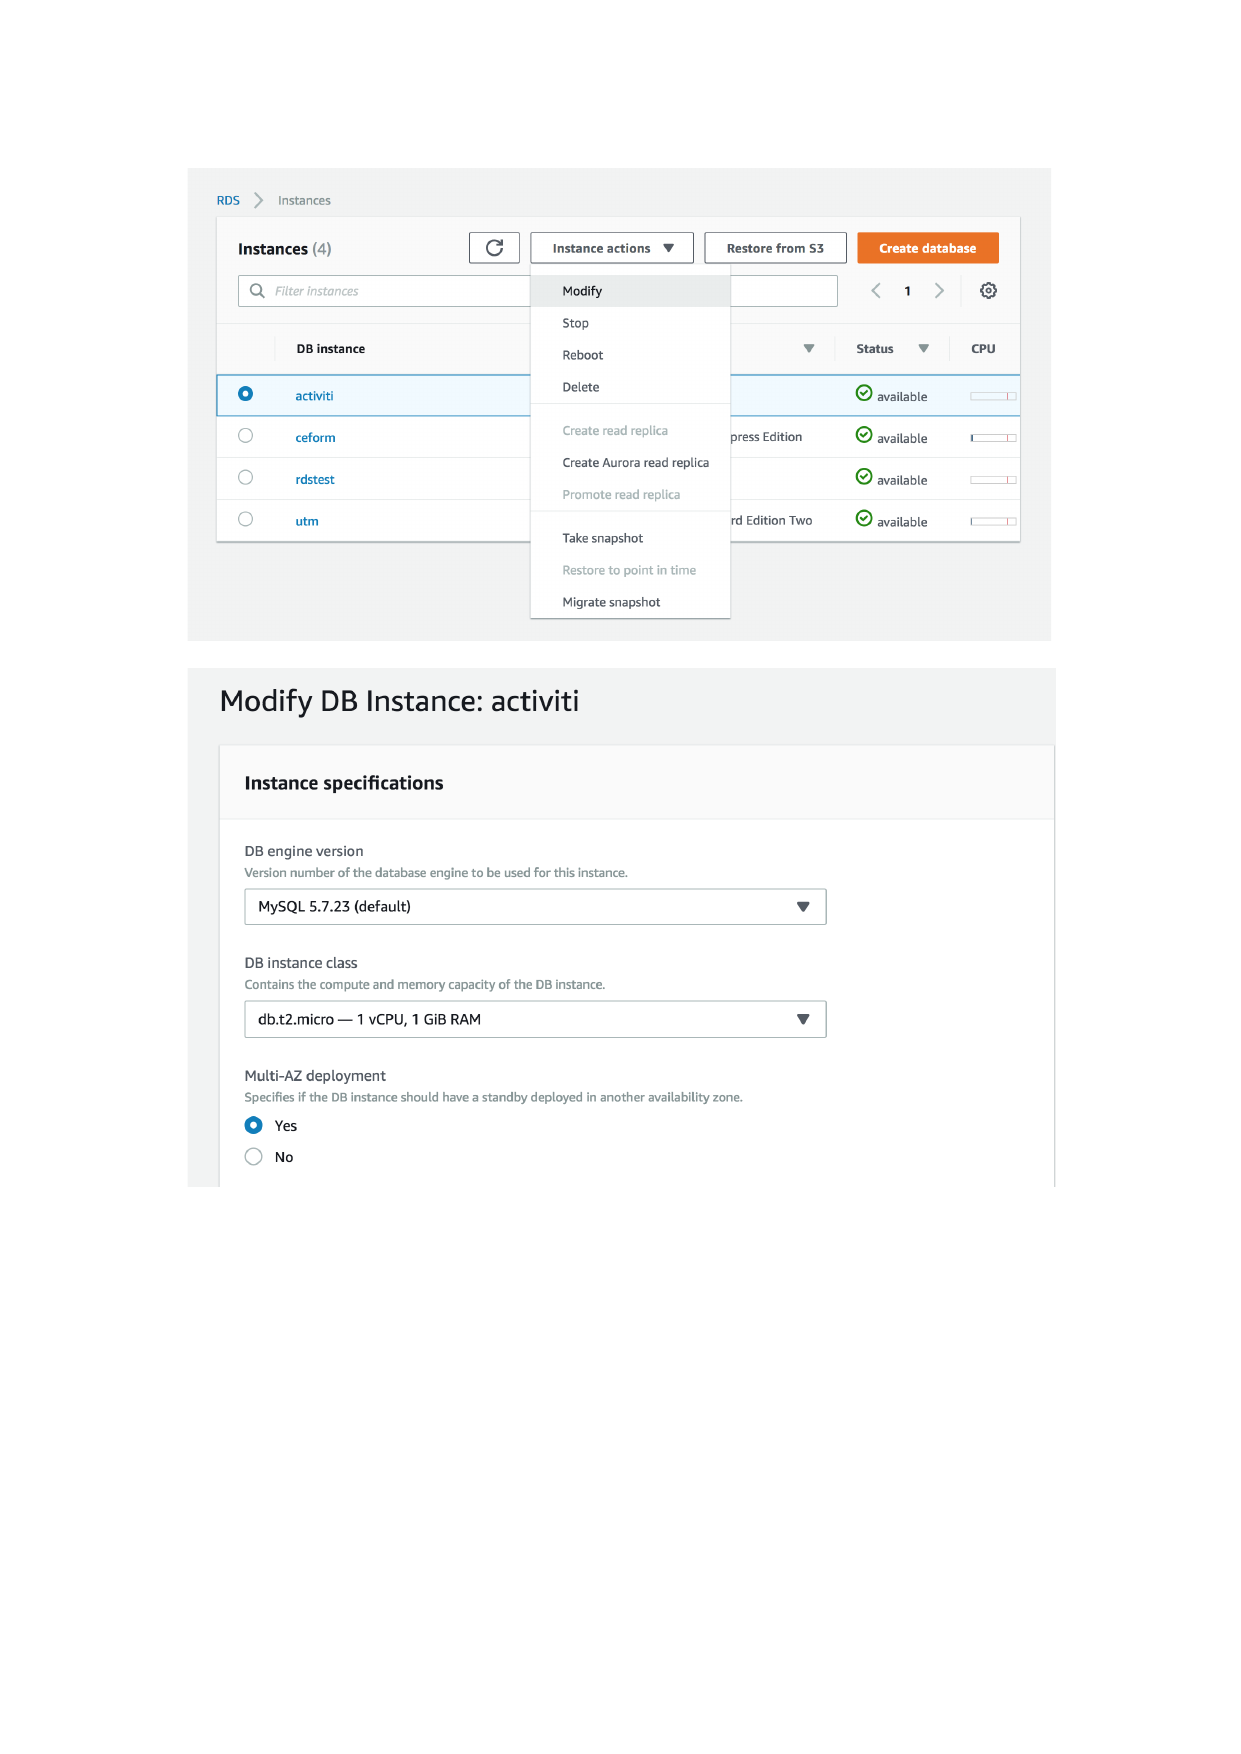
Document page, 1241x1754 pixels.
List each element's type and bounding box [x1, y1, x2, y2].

picture [187, 168, 1052, 641]
picture [187, 668, 1056, 1187]
